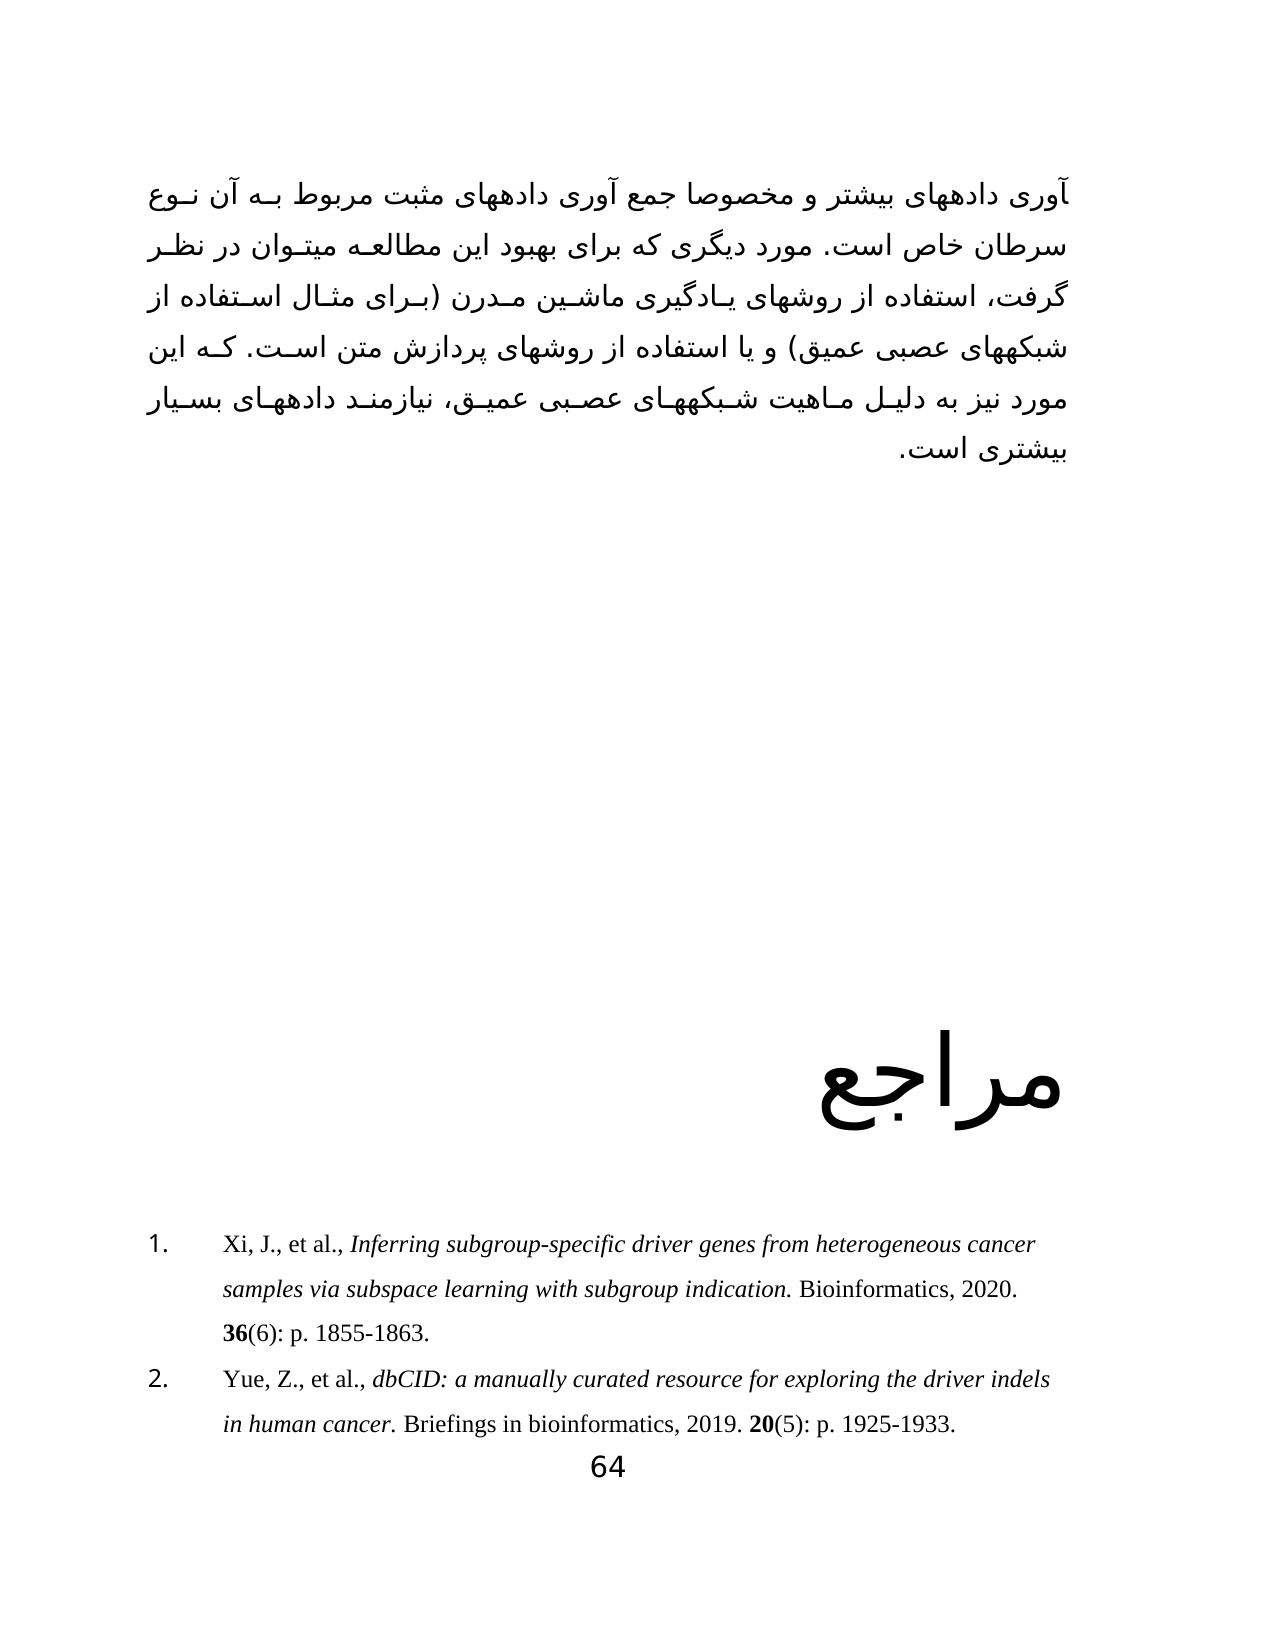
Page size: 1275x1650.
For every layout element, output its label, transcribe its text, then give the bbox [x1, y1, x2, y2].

text 2. Yue, Z., et al., dbCID: a manually curated resource for exploring the driver indels in human cancer. Briefings in bioinformatics, 2019. 20(5): p. 1925-1933. [148, 1361, 1068, 1438]
text 1. Xi, J., et al., Inferring subgroup-specific driver genes from heterogeneous cancer samples via subspace learning with subgroup indication. Bioinformatics, 2020. 36(6): p. 1855-1863. [148, 1226, 1068, 1346]
subtitle مراجع [148, 1013, 1068, 1129]
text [148, 177, 1068, 466]
